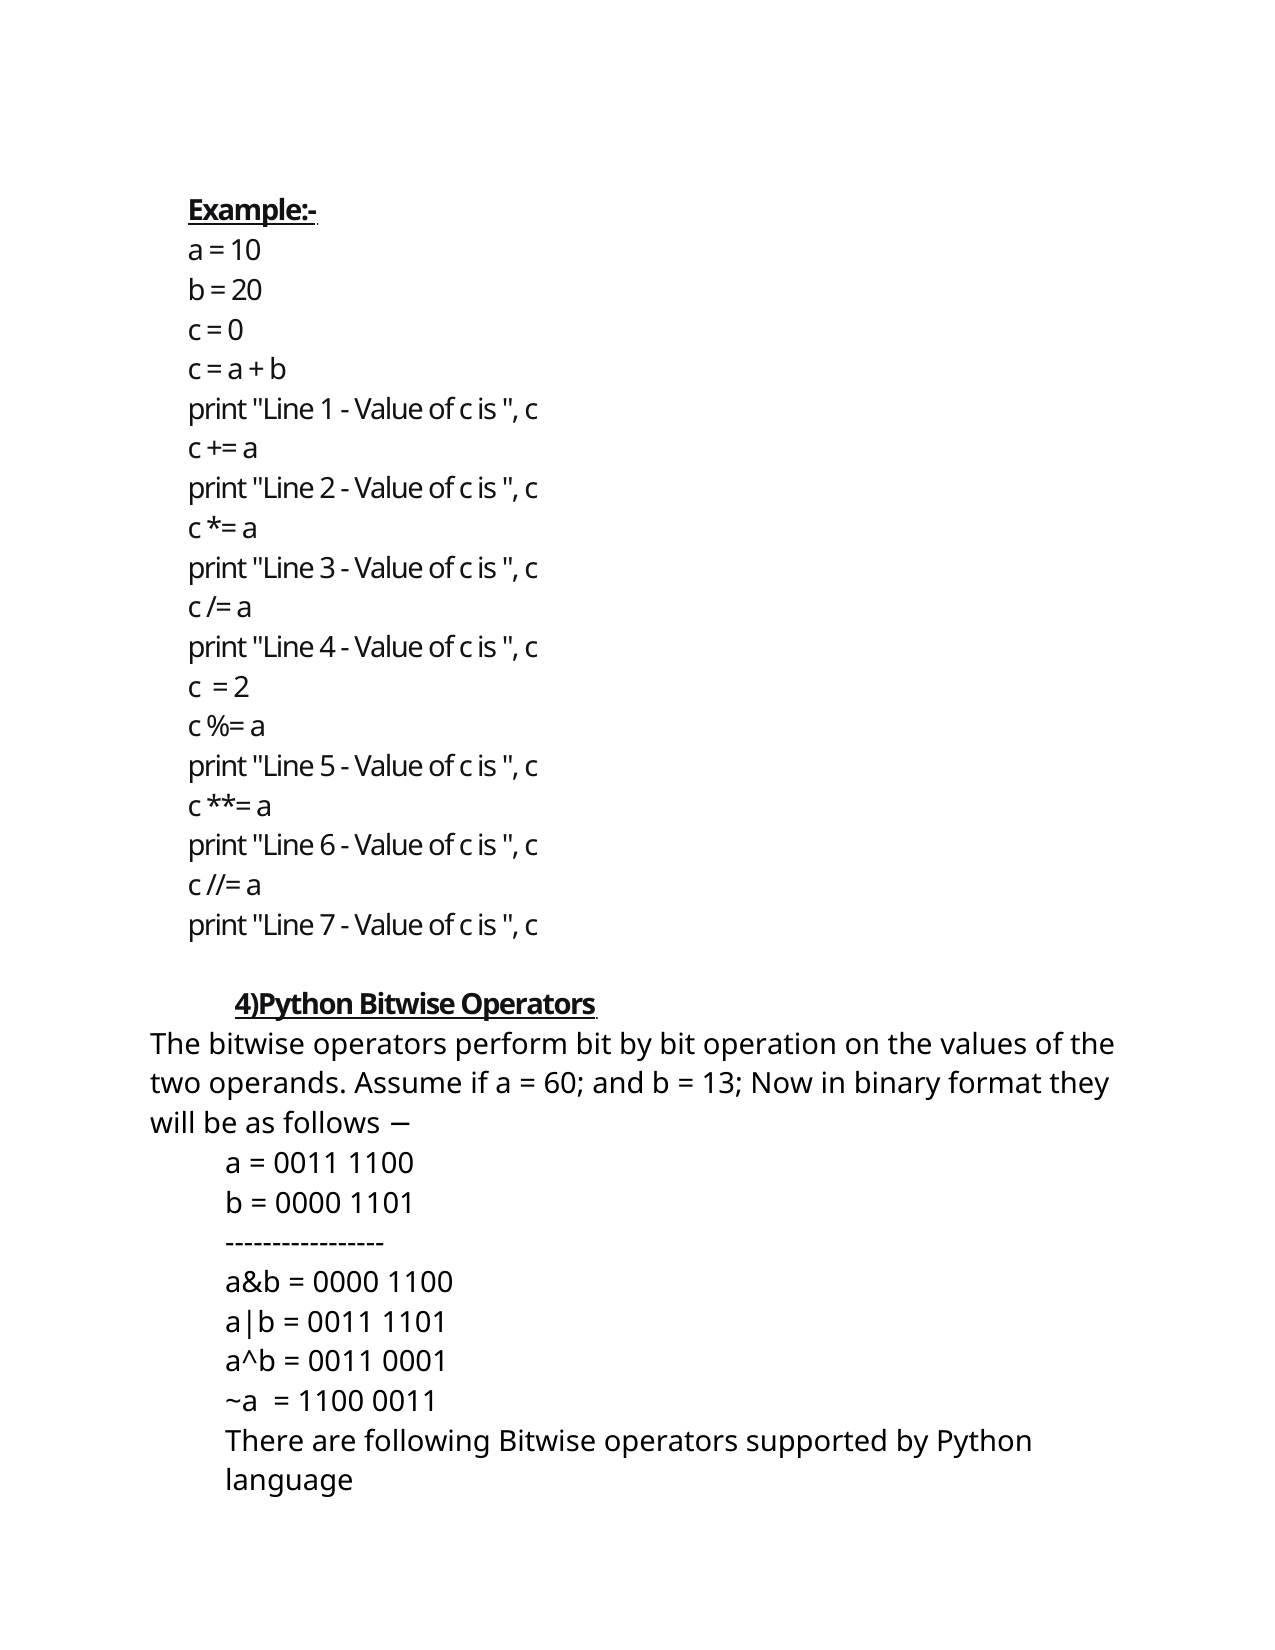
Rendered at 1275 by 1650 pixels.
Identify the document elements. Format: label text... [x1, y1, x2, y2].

text c **= a [187, 785, 1120, 825]
text ----------------- [225, 1222, 1120, 1261]
text a = 0011 1100 [225, 1142, 1120, 1182]
text a = 10 [187, 229, 1120, 269]
text c = a + b [187, 348, 1120, 388]
text Example:- [187, 190, 1120, 229]
text print "Line 3 - Value of c is ", c [187, 547, 1120, 587]
text c = 2 [187, 666, 1120, 706]
text c = 0 [187, 309, 1120, 348]
text b = 20 [187, 269, 1120, 309]
text The bitwise operators perform bit by bit operation on the values of the two operands. Assume if a = 60; and b = 13; Now in binary format they will be as follows − [150, 1023, 1120, 1142]
text a^b = 0011 0001 [225, 1341, 1120, 1380]
text c += a [187, 428, 1120, 467]
text c /= a [187, 587, 1120, 626]
text print "Line 5 - Value of c is ", c [187, 745, 1120, 785]
text c %= a [187, 706, 1120, 745]
text print "Line 1 - Value of c is ", c [187, 388, 1120, 428]
text ~a = 1100 0011 [225, 1380, 1120, 1420]
text b = 0000 1101 [225, 1182, 1120, 1222]
text print "Line 6 - Value of c is ", c [187, 825, 1120, 864]
text print "Line 7 - Value of c is ", c [187, 904, 1120, 944]
text c *= a [187, 507, 1120, 547]
text print "Line 2 - Value of c is ", c [187, 467, 1120, 507]
text print "Line 4 - Value of c is ", c [187, 626, 1120, 666]
text a&b = 0000 1100 [225, 1261, 1120, 1301]
text a|b = 0011 1101 [225, 1301, 1120, 1341]
text There are following Bitwise operators supported by Python language [225, 1420, 1120, 1499]
text 4)Python Bitwise Operators [234, 983, 1120, 1023]
text c //= a [187, 864, 1120, 904]
